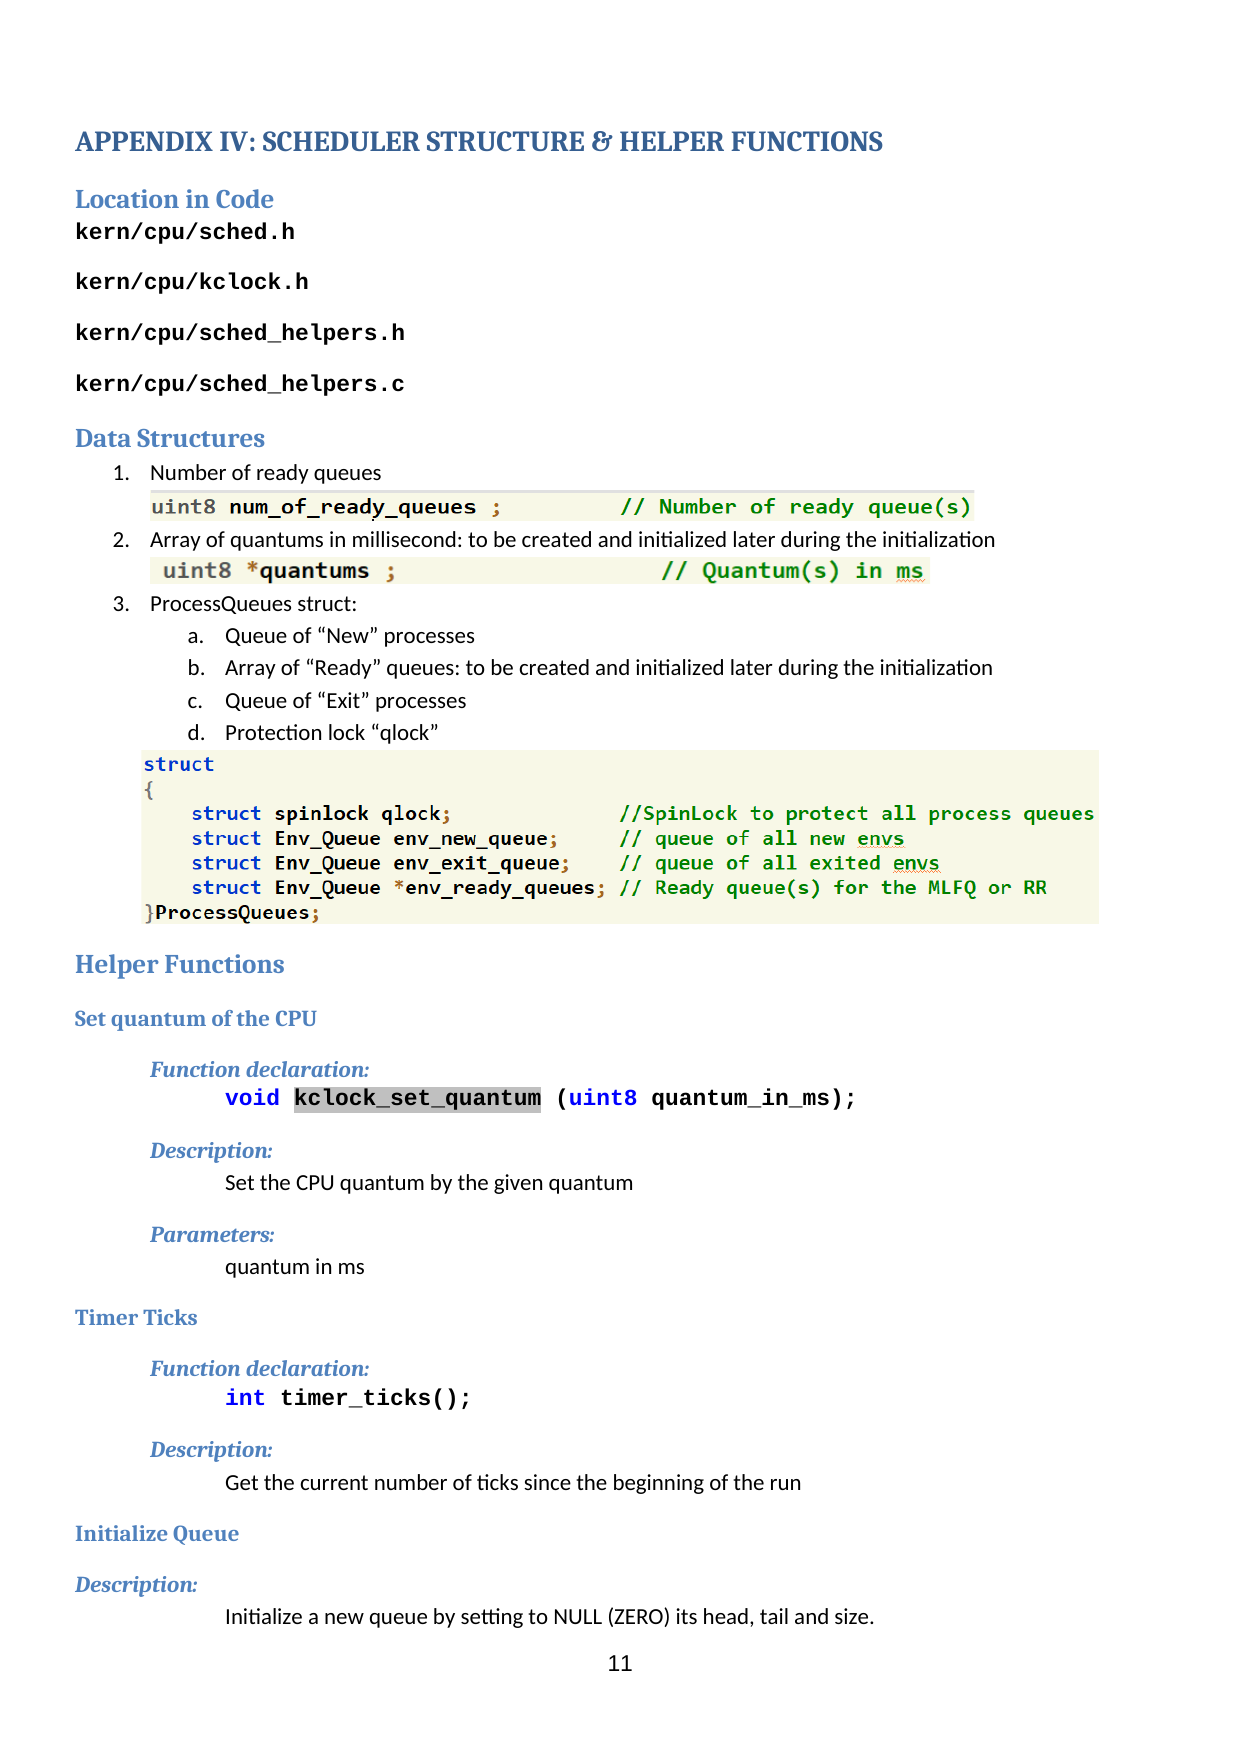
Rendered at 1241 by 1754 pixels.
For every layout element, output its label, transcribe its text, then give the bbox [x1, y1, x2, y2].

subtitle Function declaration: [75, 1356, 1165, 1382]
list Queue of “New” processes [187, 621, 1165, 649]
text kern/cpu/kclock.h [75, 271, 1165, 297]
text APPENDIX IV: SCHEDULER STRUCTURE & HELPER FUNCTIONS [75, 125, 1165, 158]
subtitle Location in Code [75, 184, 1165, 216]
text Description: Set the CPU quantum by the given quantum [75, 1138, 1165, 1196]
text Description: Get the current number of ticks since the beginning of the run [75, 1437, 1165, 1496]
subtitle Data Structures [75, 423, 1165, 454]
text kern/cpu/sched.h [75, 220, 1165, 246]
text int timer_ticks(); [75, 1386, 1165, 1412]
subtitle Initialize Queue [75, 1521, 1165, 1547]
text kern/cpu/sched_helpers.c [75, 372, 1165, 398]
text Parameters: quantum in ms [75, 1221, 1165, 1280]
list Queue of “Exit” processes [187, 686, 1165, 714]
subtitle Set quantum of the CPU [75, 1005, 1165, 1032]
picture [150, 490, 975, 521]
list Array of “Ready” queues: to be created and initialized later during the initialization [187, 653, 1165, 682]
subtitle Description: [75, 1572, 1165, 1598]
picture [141, 750, 1099, 924]
subtitle Timer Ticks [75, 1305, 1165, 1331]
text void kclock_set_quantum (uint8 quantum_in_ms); [75, 1087, 294, 1113]
picture [150, 557, 930, 584]
text Initialize a new queue by setting to NULL (ZERO) its head, tail and size. [150, 1602, 1165, 1630]
subtitle Function declaration: [75, 1056, 1165, 1083]
subtitle Helper Functions [75, 949, 1165, 980]
list Protection lock “qlock” [187, 718, 1165, 746]
list ProcessQueues struct: [112, 589, 1165, 617]
text void kclock_set_quantum (uint8 quantum_in_ms); [541, 1087, 1165, 1113]
text kern/cpu/sched_helpers.h [75, 321, 1165, 347]
